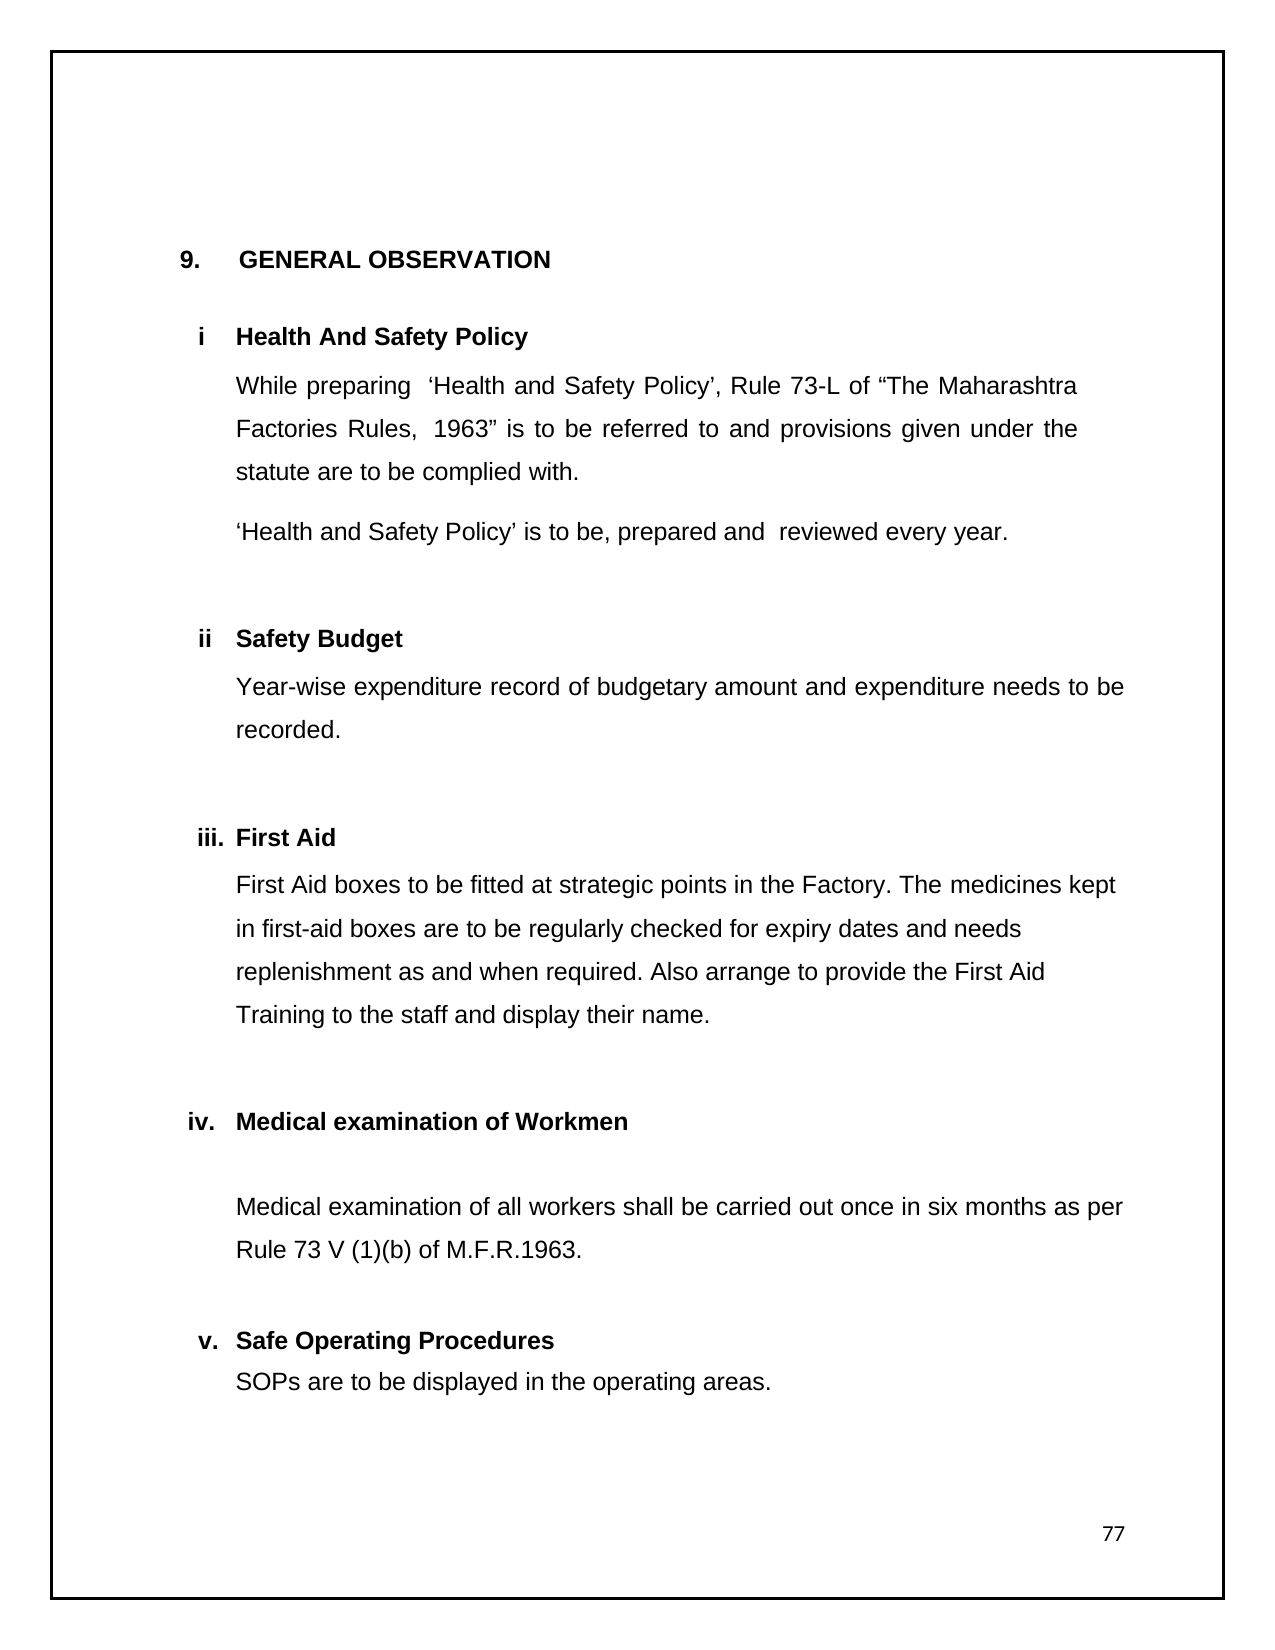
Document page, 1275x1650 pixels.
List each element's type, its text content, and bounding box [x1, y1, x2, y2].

list Medical examination of Workmen [187, 1107, 1125, 1136]
text Year-wise expenditure record of budgetary amount and expenditure needs to be recorded. [236, 672, 1125, 744]
text iii. First Aid [197, 823, 1125, 851]
text ii Safety Budget [198, 624, 1125, 653]
text ‘Health and Safety Policy’ is to be, prepared and reviewed every year. [236, 517, 1125, 546]
list Safe Operating Procedures [198, 1326, 1125, 1355]
text First Aid boxes to be fitted at strategic points in the Factory. The medicines kept in first-aid boxes are to be regularly checked for expiry dates and needs replenishment as and when required. Also arrange to provide the First Aid Training to the staff and display their name. [236, 870, 1125, 1028]
text Medical examination of all workers shall be carried out once in six months as per Rule 73 V (1)(b) of M.F.R.1963. [236, 1192, 1125, 1264]
list GENERAL OBSERVATION [179, 245, 1125, 274]
text i Health And Safety Policy [198, 322, 1125, 351]
text SOPs are to be displayed in the operating areas. [235, 1367, 1125, 1396]
text While preparing ‘Health and Safety Policy’, Rule 73-L of “The Maharashtra Factories Rules, 1963” is to be referred to and provisions given under the statute are to be complied with. [236, 371, 1078, 486]
